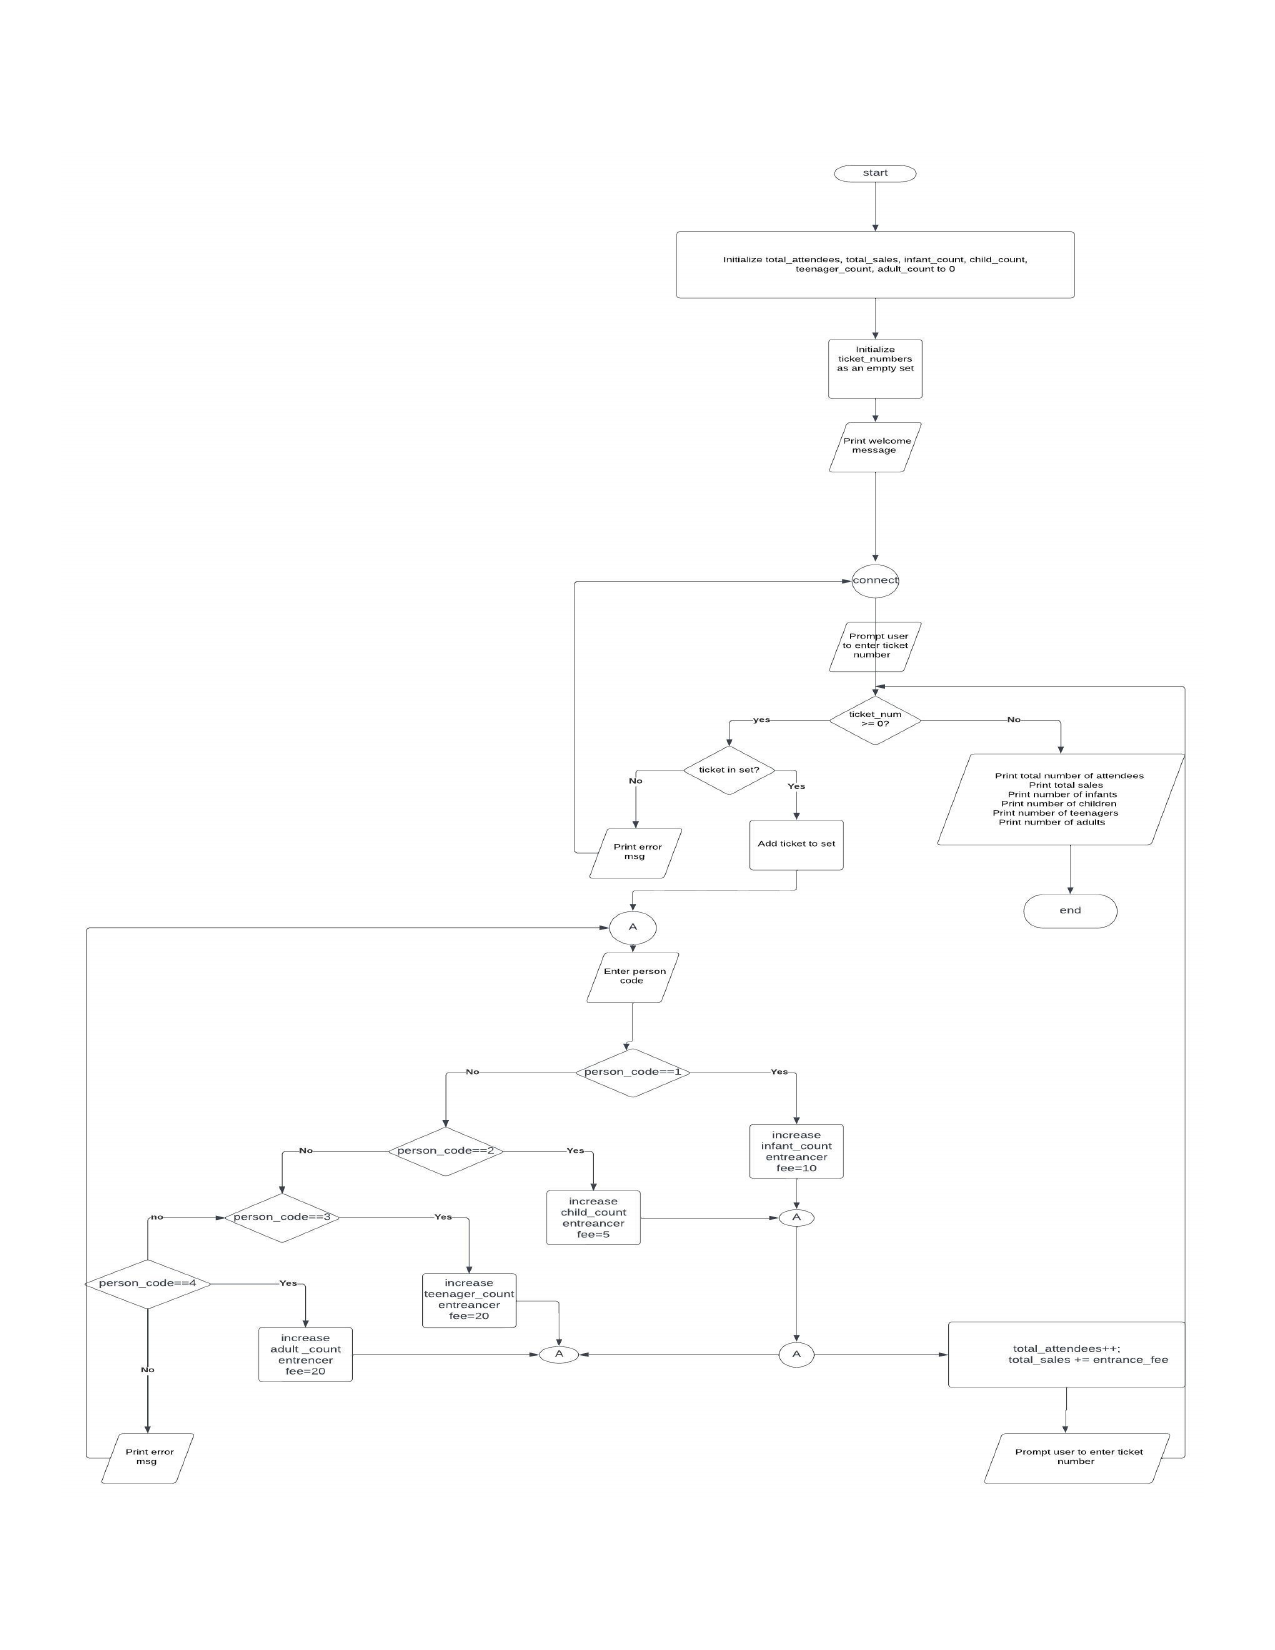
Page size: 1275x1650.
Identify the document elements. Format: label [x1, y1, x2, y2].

picture [60, 150, 1204, 1495]
